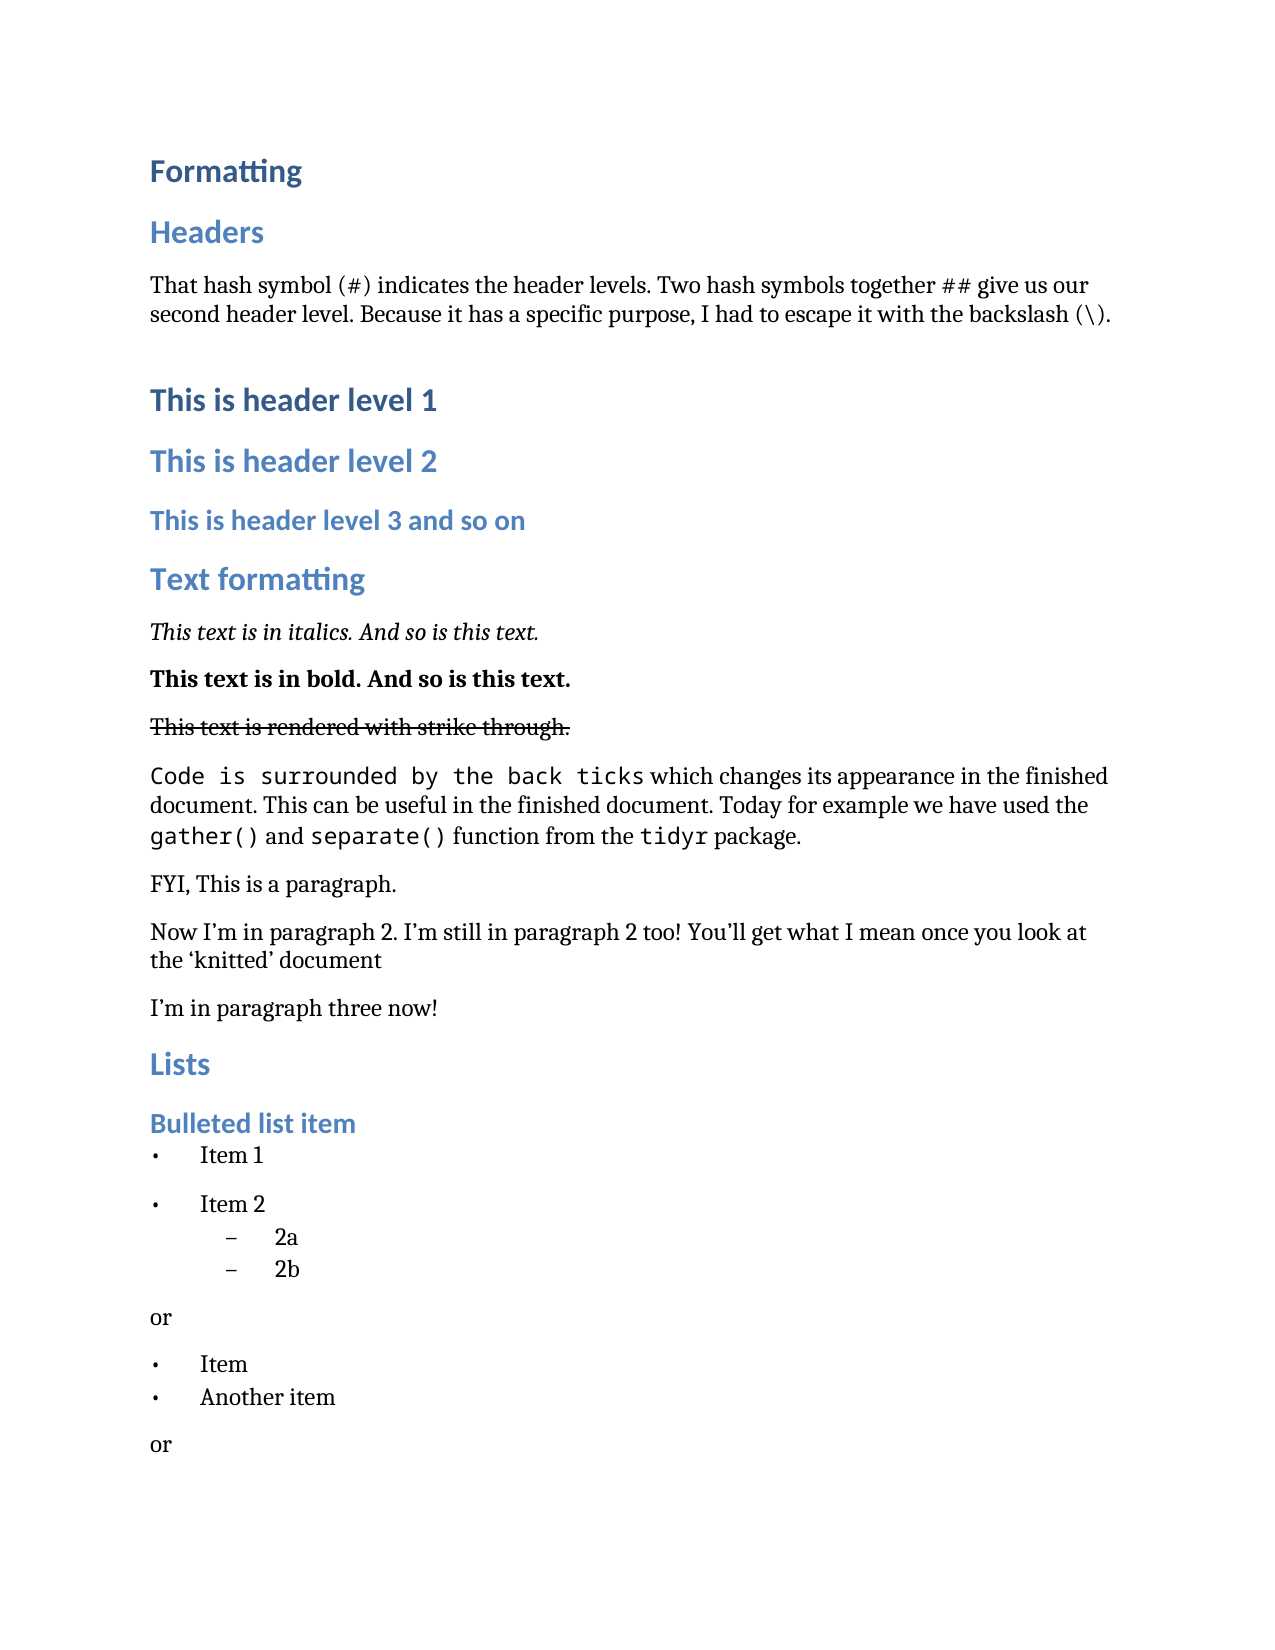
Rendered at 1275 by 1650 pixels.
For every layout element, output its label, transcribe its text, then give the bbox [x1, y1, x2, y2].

text Code is surrounded by the back ticks which changes its appearance in the finished document. This can be useful in the finished document. Today for example we have used the gather() and separate() function from the tidyr package. [150, 760, 1125, 851]
subtitle Lists [150, 1043, 1125, 1084]
subtitle Headers [150, 212, 1125, 252]
subtitle This is header level 2 [150, 440, 1125, 481]
text Now I’m in paragraph 2. I’m still in paragraph 2 too! You’ll get what I mean once you look at the ‘knitted’ document [150, 918, 1125, 975]
text or [150, 1430, 1125, 1459]
text That hash symbol (#) indicates the header levels. Two hash symbols together ## give us our second header level. Because it has a specific purpose, I had to escape it with the backslash (\). [150, 271, 1125, 328]
subtitle This is header level 3 and so on [150, 502, 1125, 537]
text This text is in italics. And so is this text. [150, 618, 1125, 646]
subtitle Bulleted list item [150, 1105, 1125, 1141]
subtitle This is header level 1 [150, 378, 1125, 419]
text This text is rendered with strike through. [150, 713, 1125, 741]
subtitle Formatting [150, 150, 1125, 191]
text This text is in bold. And so is this text. [150, 665, 1125, 694]
list Item [150, 1350, 1125, 1379]
list Another item [150, 1383, 1125, 1411]
list Item 1 [150, 1141, 1125, 1169]
list 2b [225, 1255, 1125, 1284]
text FYI, This is a paragraph. [150, 870, 1125, 899]
subtitle Text formatting [150, 558, 1125, 599]
list 2a [225, 1223, 1125, 1251]
text I’m in paragraph three now! [150, 994, 1125, 1023]
list Item 2 [150, 1190, 1125, 1219]
text or [150, 1303, 1125, 1331]
